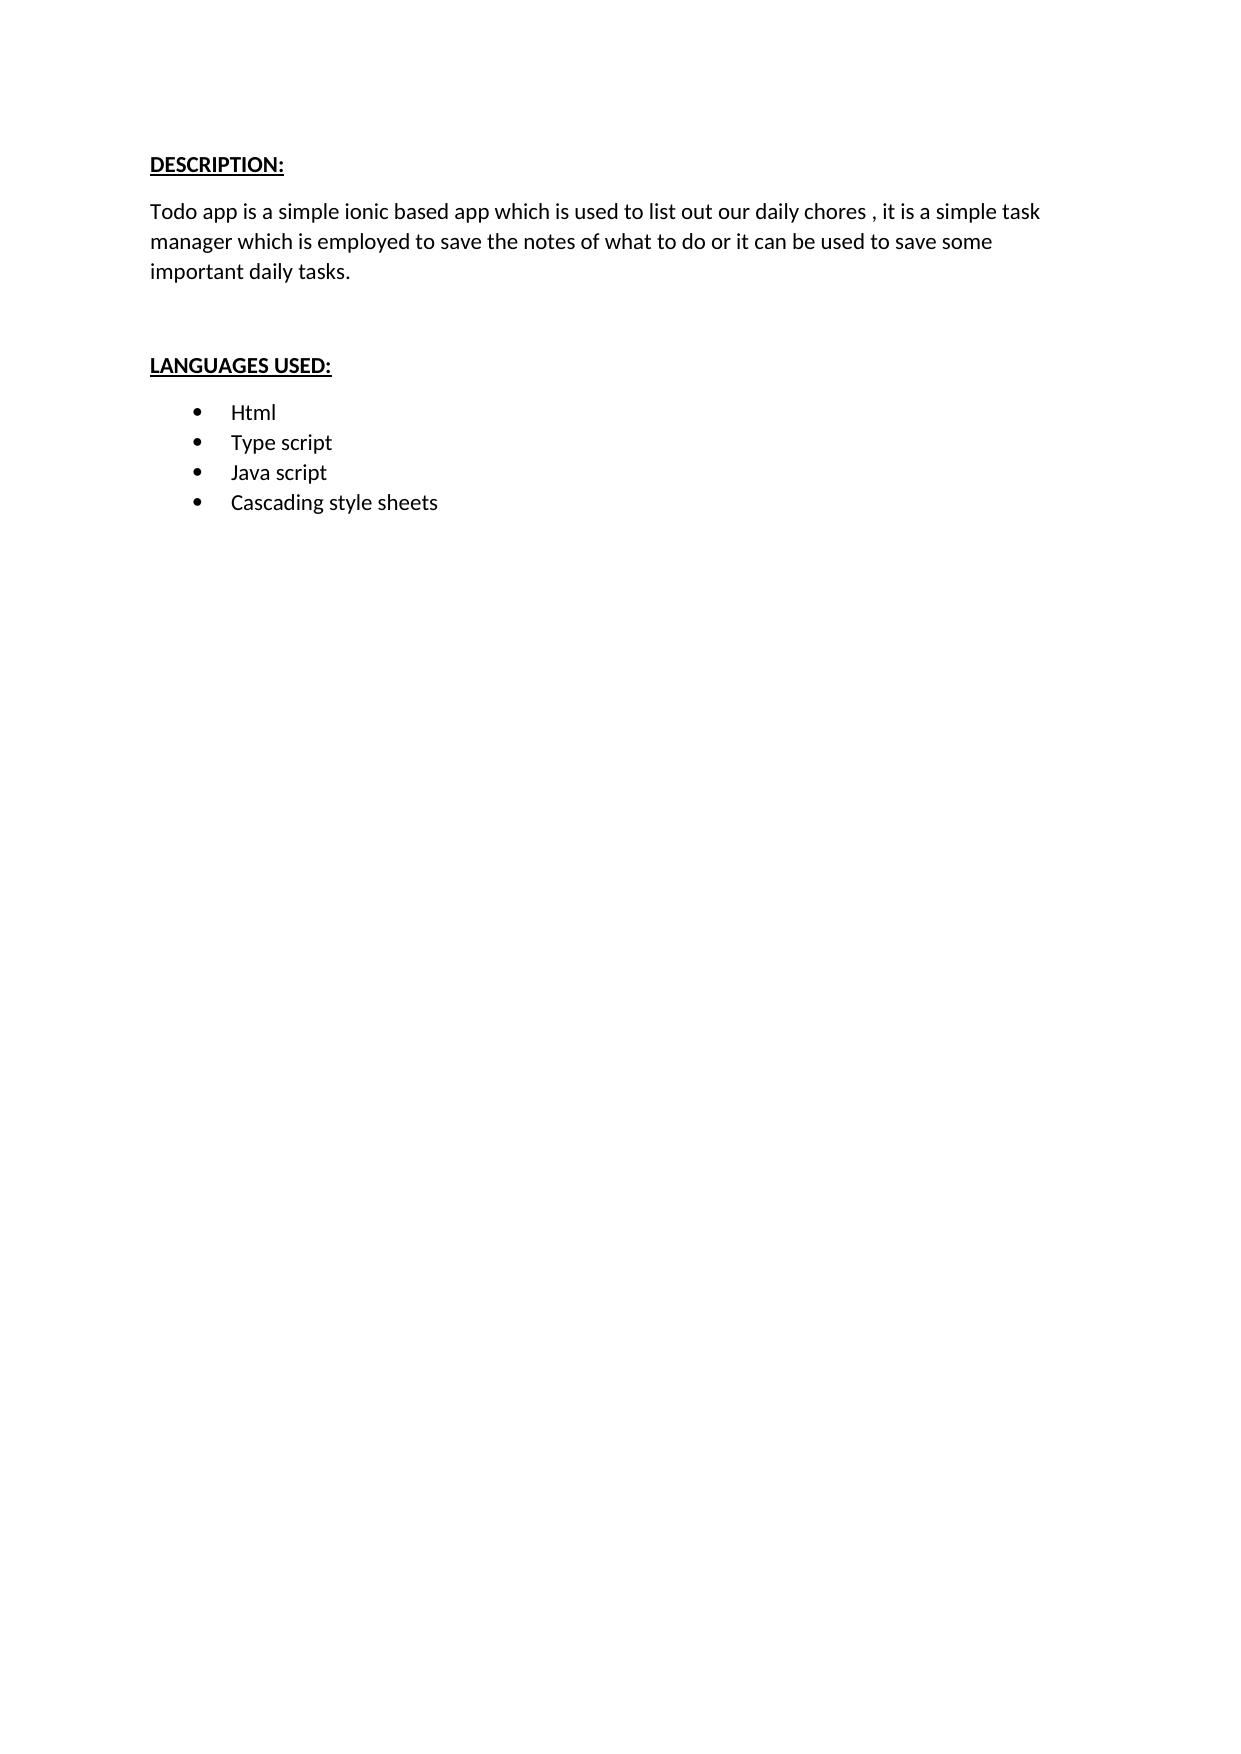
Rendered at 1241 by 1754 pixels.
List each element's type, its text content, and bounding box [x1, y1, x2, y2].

text DESCRIPTION: [150, 150, 1090, 178]
list Java script [193, 458, 1090, 486]
list Type script [193, 428, 1090, 456]
list Html [193, 398, 1090, 426]
text LANGUAGES USED: [150, 351, 1090, 379]
list Cascading style sheets [193, 488, 1090, 517]
text Todo app is a simple ionic based app which is used to list out our daily chores , it is a simple task manager which is employed to save the notes of what to do or it can be used to save some important daily tasks. [150, 197, 1090, 285]
